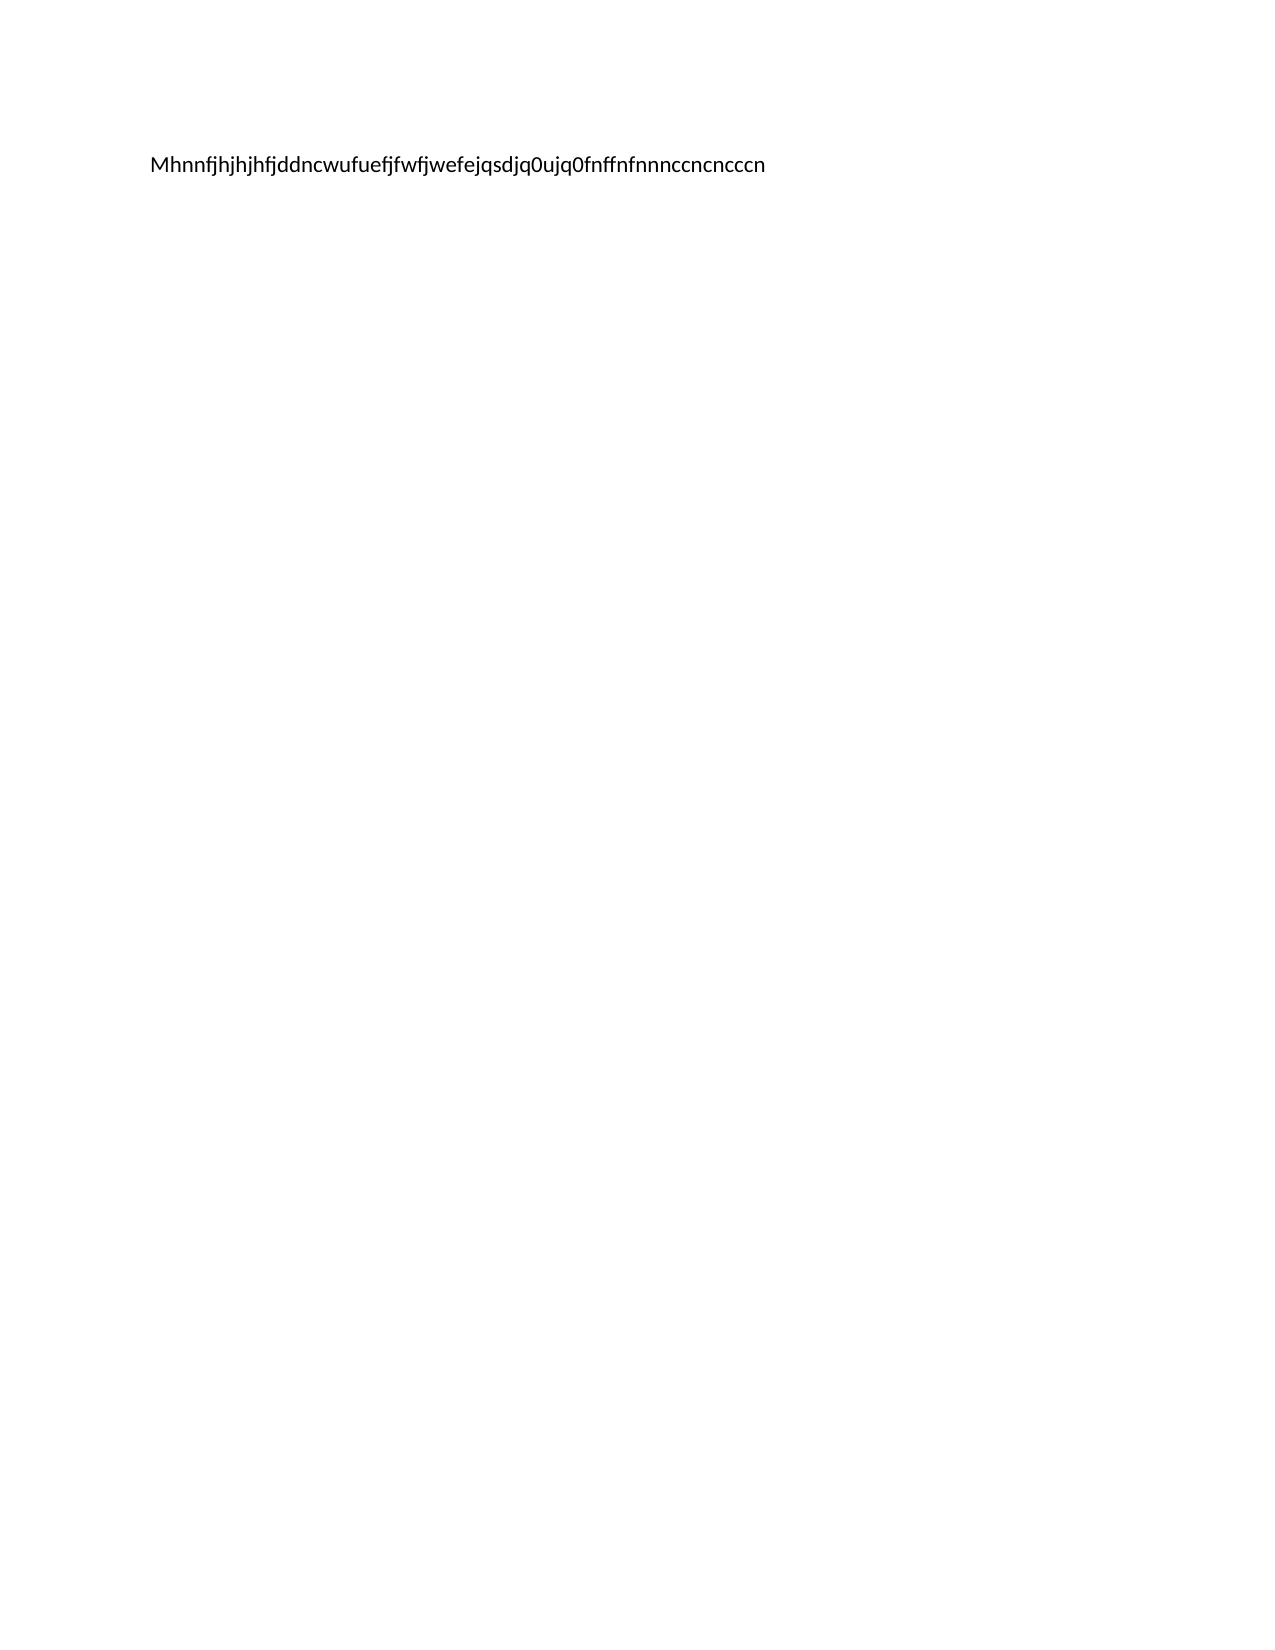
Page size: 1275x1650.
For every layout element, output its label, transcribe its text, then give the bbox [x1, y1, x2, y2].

text Mhnnfjhjhjhfjddncwufuefjfwfjwefejqsdjq0ujq0fnffnfnnnccncncccn [150, 150, 1125, 178]
